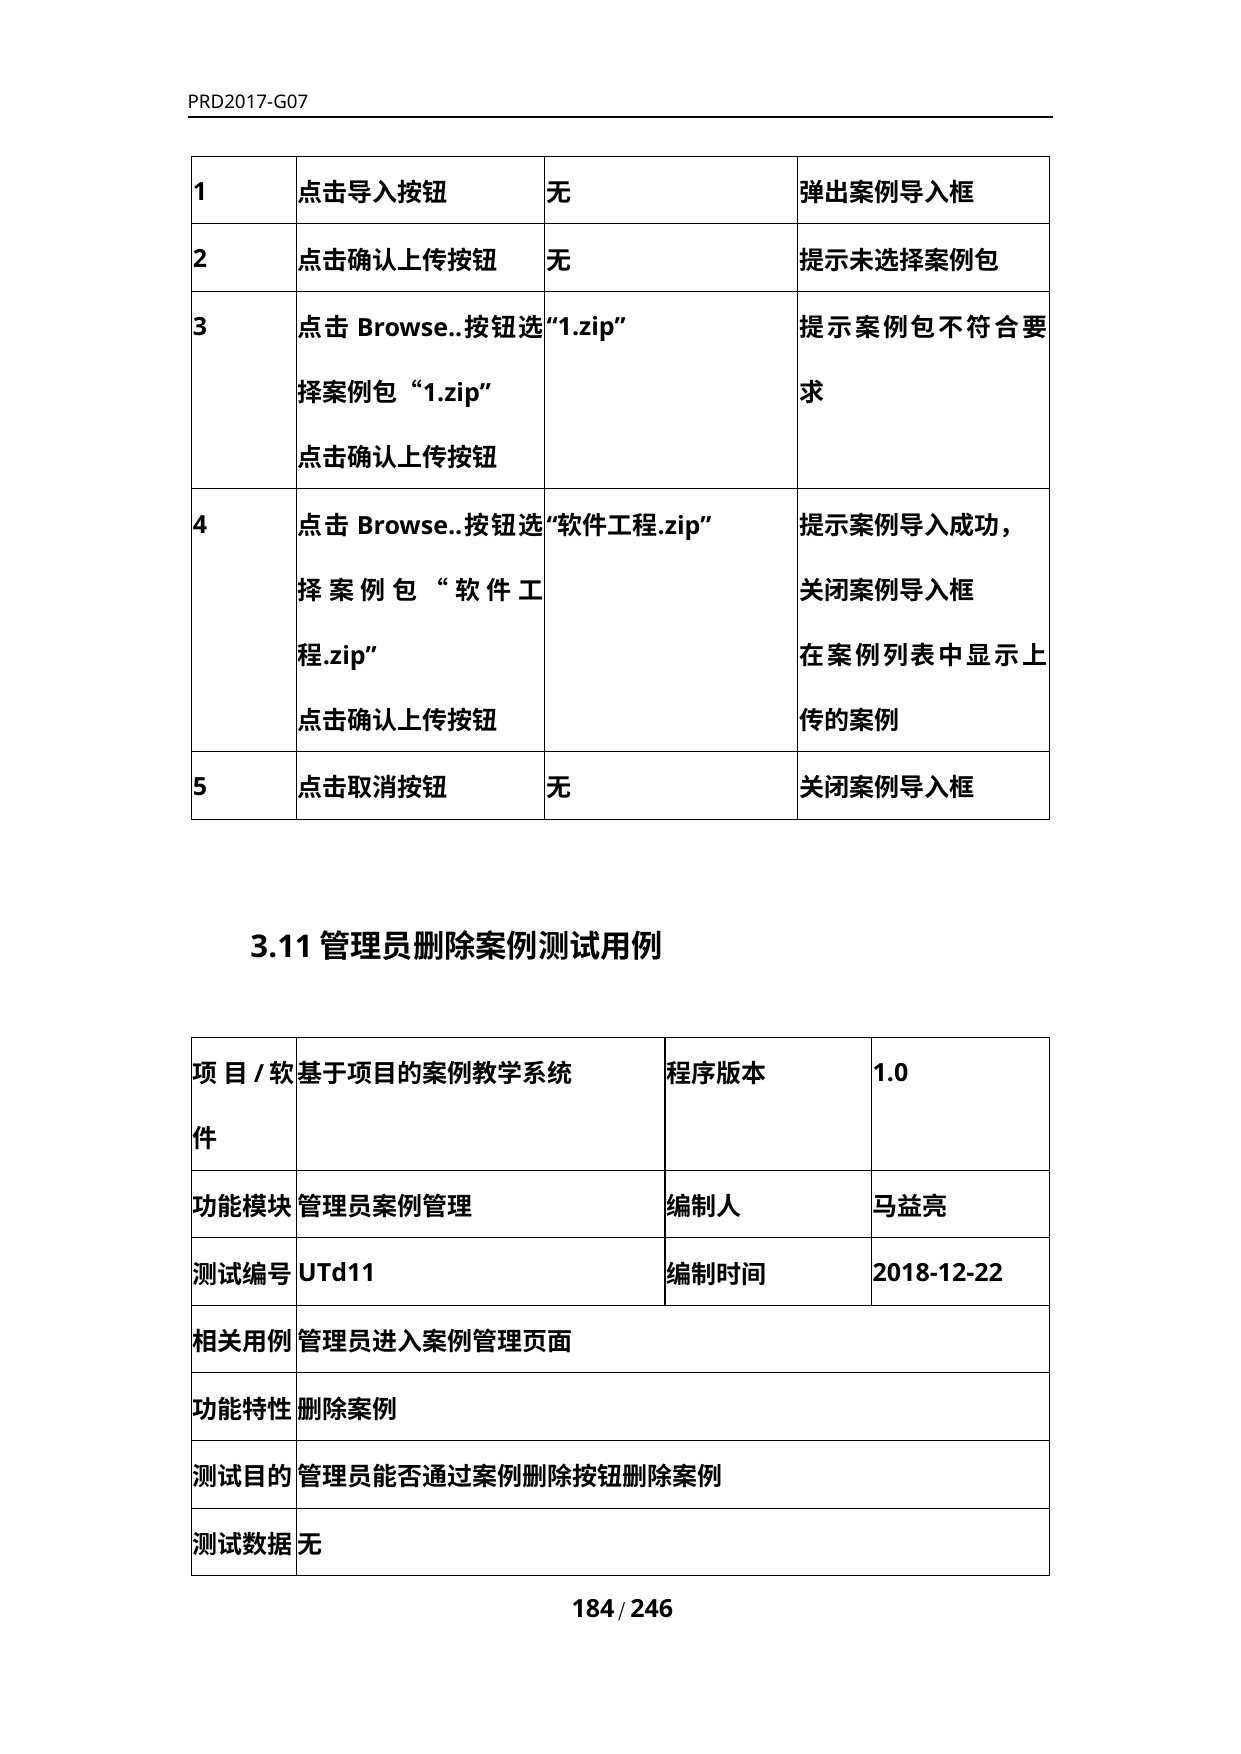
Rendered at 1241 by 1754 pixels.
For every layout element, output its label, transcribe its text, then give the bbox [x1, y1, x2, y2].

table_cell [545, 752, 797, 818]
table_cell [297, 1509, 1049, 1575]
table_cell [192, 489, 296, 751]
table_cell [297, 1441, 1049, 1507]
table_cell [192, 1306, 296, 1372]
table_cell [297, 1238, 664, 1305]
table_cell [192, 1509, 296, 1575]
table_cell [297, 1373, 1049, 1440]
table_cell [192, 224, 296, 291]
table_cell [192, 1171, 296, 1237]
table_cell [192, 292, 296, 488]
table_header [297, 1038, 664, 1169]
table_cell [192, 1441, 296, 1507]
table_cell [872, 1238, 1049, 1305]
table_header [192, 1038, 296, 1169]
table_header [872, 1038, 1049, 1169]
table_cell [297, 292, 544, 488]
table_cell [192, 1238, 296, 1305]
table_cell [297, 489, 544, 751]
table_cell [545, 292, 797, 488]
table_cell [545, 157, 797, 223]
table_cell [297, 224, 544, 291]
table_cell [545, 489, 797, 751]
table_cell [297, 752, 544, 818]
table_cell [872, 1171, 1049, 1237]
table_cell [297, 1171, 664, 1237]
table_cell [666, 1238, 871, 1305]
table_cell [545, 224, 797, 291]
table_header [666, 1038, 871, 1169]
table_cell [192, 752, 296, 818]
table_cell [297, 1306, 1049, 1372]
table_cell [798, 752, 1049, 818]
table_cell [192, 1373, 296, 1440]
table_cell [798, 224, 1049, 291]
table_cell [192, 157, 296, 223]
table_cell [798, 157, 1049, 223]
subtitle 3.11管理员删除案例测试用例 [187, 912, 1053, 977]
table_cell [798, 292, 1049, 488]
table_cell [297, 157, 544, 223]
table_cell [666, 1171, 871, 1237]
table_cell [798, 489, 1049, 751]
